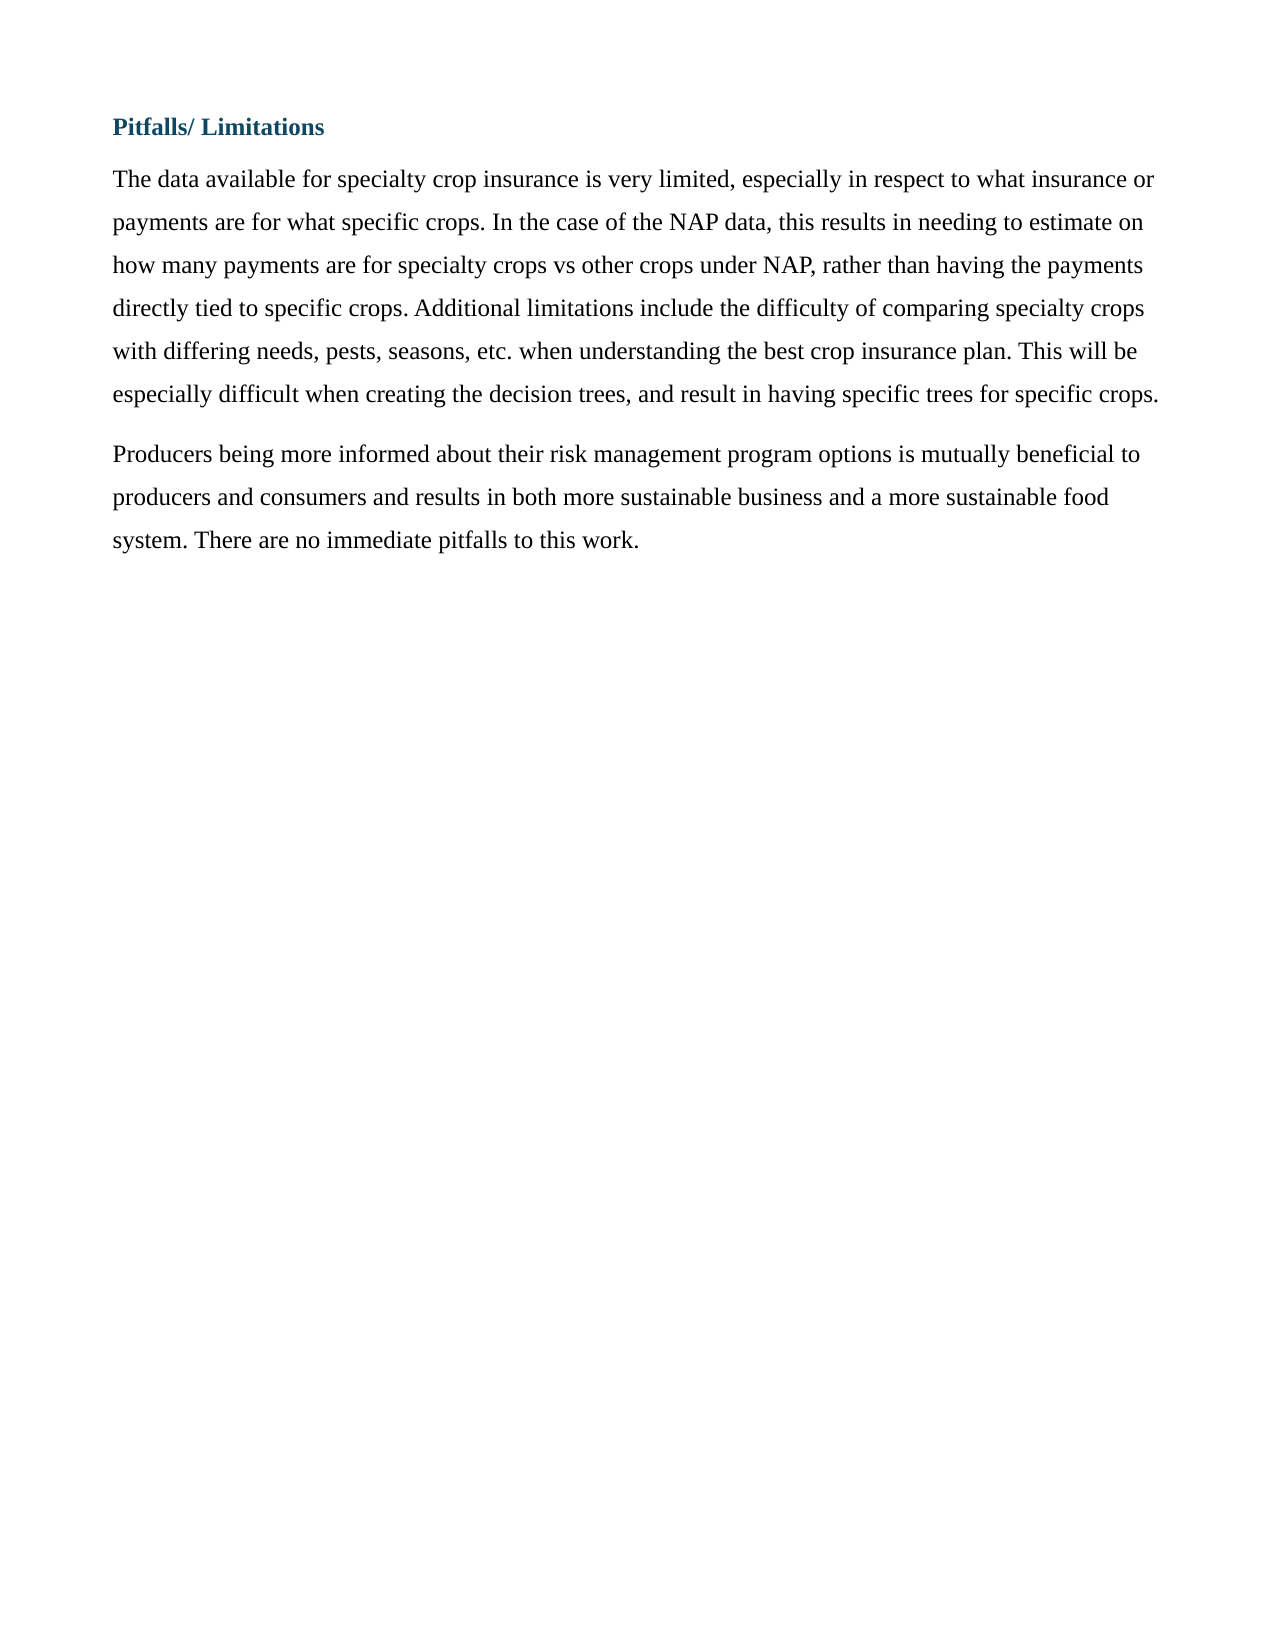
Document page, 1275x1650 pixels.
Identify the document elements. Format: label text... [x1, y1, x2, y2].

text The data available for specialty crop insurance is very limited, especially in respect to what insurance or payments are for what specific crops. In the case of the NAP data, this results in needing to estimate on how many payments are for specialty crops vs other crops under NAP, rather than having the payments directly tied to specific crops. Additional limitations include the difficulty of comparing specialty crops with differing needs, pests, seasons, etc. when understanding the best crop insurance plan. This will be especially difficult when creating the decision trees, and result in having specific trees for specific crops. [112, 164, 1162, 408]
subtitle Pitfalls/ Limitations [112, 112, 1162, 141]
text Producers being more informed about their risk management program options is mutually beneficial to producers and consumers and results in both more sustainable business and a more sustainable food system. There are no immediate pitfalls to this work. [112, 439, 1162, 554]
